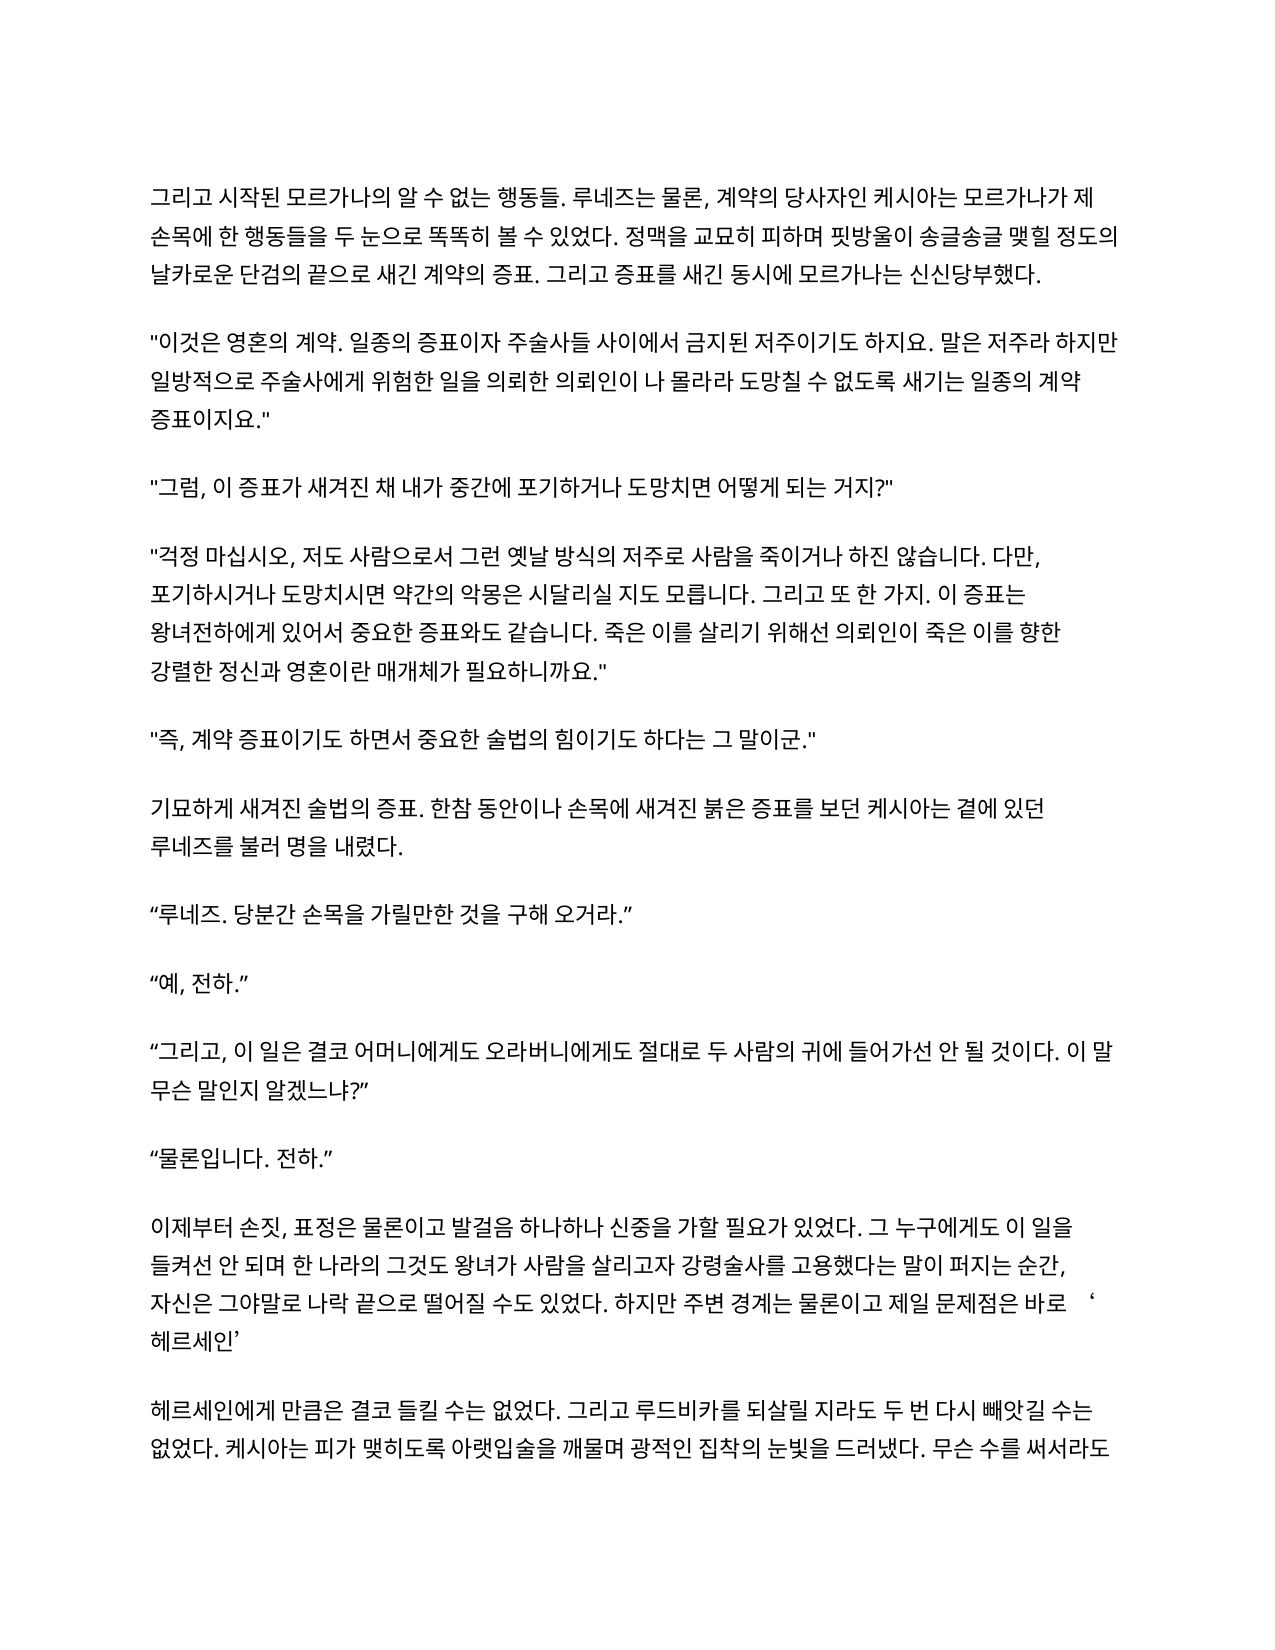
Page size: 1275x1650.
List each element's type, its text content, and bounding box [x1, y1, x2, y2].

text “예, 전하.” [150, 966, 1125, 999]
text "이것은 영혼의 계약. 일종의 증표이자 주술사들 사이에서 금지된 저주이기도 하지요. 말은 저주라 하지만 일방적으로 주술사에게 위험한 일을 의뢰한 의뢰인이 나 몰라라 도망칠 수 없도록 새기는 일종의 계약 증표이지요." [150, 325, 1125, 435]
text “그리고, 이 일은 결코 어머니에게도 오라버니에게도 절대로 두 사람의 귀에 들어가선 안 될 것이다. 이 말 무슨 말인지 알겠느냐?” [150, 1034, 1125, 1106]
text 이제부터 손짓, 표정은 물론이고 발걸음 하나하나 신중을 가할 필요가 있었다. 그 누구에게도 이 일을 들켜선 안 되며 한 나라의 그것도 왕녀가 사람을 살리고자 강령술사를 고용했다는 말이 퍼지는 순간, 자신은 그야말로 나락 끝으로 떨어질 수도 있었다. 하지만 주변 경계는 물론이고 제일 문제점은 바로 ‘헤르세인’ [150, 1209, 1125, 1357]
text "즉, 계약 증표이기도 하면서 중요한 술법의 힘이기도 하다는 그 말이군." [150, 722, 1125, 755]
text “물론입니다. 전하.” [150, 1141, 1125, 1174]
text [150, 1393, 1125, 1464]
text “루네즈. 당분간 손목을 가릴만한 것을 구해 오거라.” [150, 897, 1125, 931]
text 그리고 시작된 모르가나의 알 수 없는 행동들. 루네즈는 물론, 계약의 당사자인 케시아는 모르가나가 제 손목에 한 행동들을 두 눈으로 똑똑히 볼 수 있었다. 정맥을 교묘히 피하며 핏방울이 송글송글 맺힐 정도의 날카로운 단검의 끝으로 새긴 계약의 증표. 그리고 증표를 새긴 동시에 모르가나는 신신당부했다. [150, 180, 1125, 290]
text 기묘하게 새겨진 술법의 증표. 한참 동안이나 손목에 새겨진 붉은 증표를 보던 케시아는 곁에 있던 루네즈를 불러 명을 내렸다. [150, 790, 1125, 862]
text "걱정 마십시오, 저도 사람으로서 그런 옛날 방식의 저주로 사람을 죽이거나 하진 않습니다. 다만, 포기하시거나 도망치시면 약간의 악몽은 시달리실 지도 모릅니다. 그리고 또 한 가지. 이 증표는 왕녀전하에게 있어서 중요한 증표와도 같습니다. 죽은 이를 살리기 위해선 의뢰인이 죽은 이를 향한 강렬한 정신과 영혼이란 매개체가 필요하니까요." [150, 539, 1125, 687]
text "그럼, 이 증표가 새겨진 채 내가 중간에 포기하거나 도망치면 어떻게 되는 거지?" [150, 470, 1125, 503]
